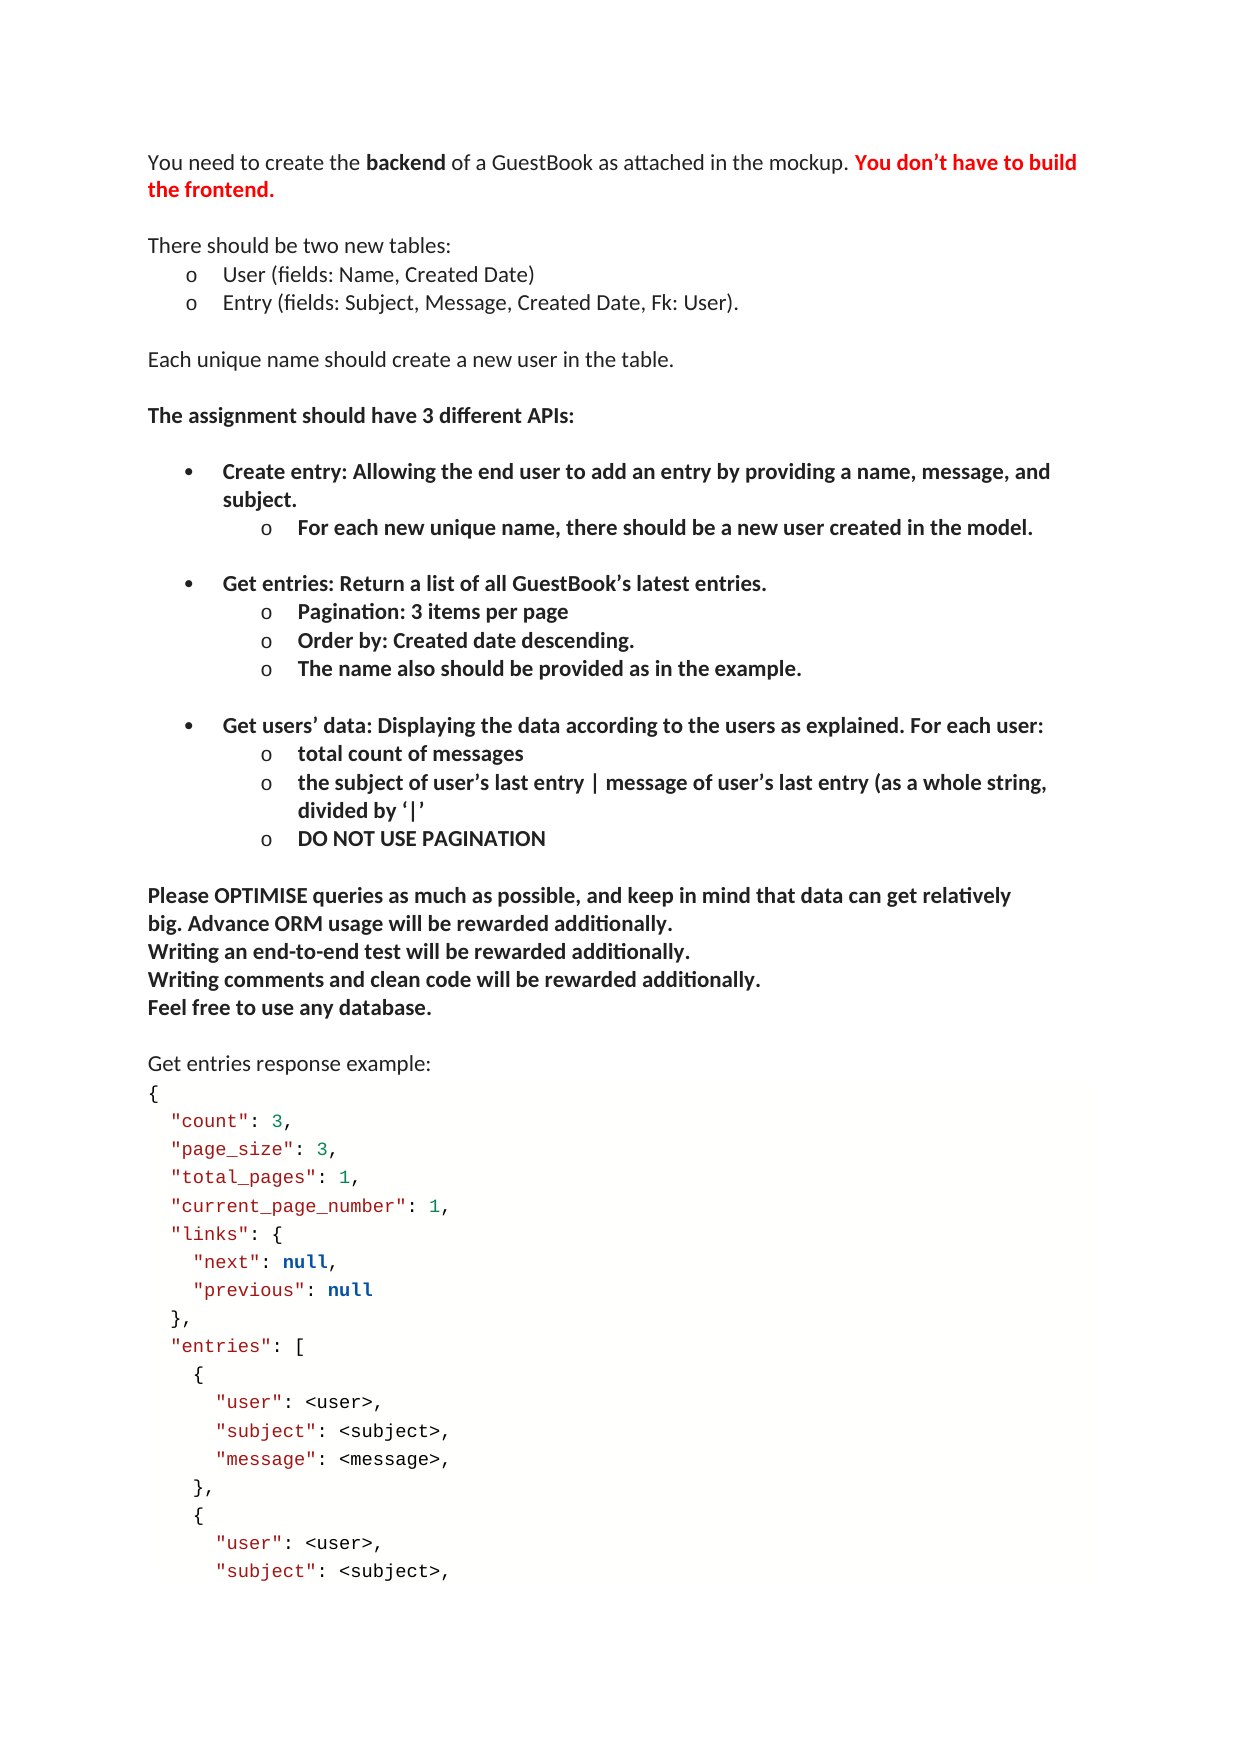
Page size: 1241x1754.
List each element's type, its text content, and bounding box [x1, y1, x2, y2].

list The name also should be provided as in the example. [260, 654, 1093, 683]
text "current_page_number": 1, [148, 1189, 1093, 1218]
text "total_pages": 1, [148, 1161, 1093, 1189]
text "entries": [ [148, 1330, 1093, 1358]
list total count of messages [260, 739, 1093, 768]
text Get entries response example: [148, 1049, 1093, 1077]
list Entry (fields: Subject, Message, Created Date, Fk: User). [185, 288, 1093, 317]
text "user": <user>, [148, 1386, 1093, 1414]
text "page_size": 3, [148, 1133, 1093, 1161]
text Each unique name should create a new user in the table. [148, 345, 1093, 373]
text Writing comments and clean code will be rewarded additionally. [148, 965, 1093, 993]
list DO NOT USE PAGINATION [260, 824, 1093, 853]
text "previous": null [148, 1274, 1093, 1302]
text { [148, 1077, 1093, 1105]
list User (fields: Name, Created Date) [185, 260, 1093, 288]
text { [148, 1358, 1093, 1386]
text Feel free to use any database. [148, 993, 1093, 1021]
text "message": <message>, [148, 1443, 1093, 1471]
list Create entry: Allowing the end user to add an entry by providing a name, message, and subject. [185, 457, 1093, 513]
text { [148, 1499, 1093, 1527]
text "user": <user>, [148, 1527, 1093, 1555]
text "subject": <subject>, [148, 1555, 1093, 1583]
list Get users’ data: Displaying the data according to the users as explained. For each user: [185, 711, 1093, 739]
text There should be two new tables: [148, 232, 1093, 260]
text "subject": <subject>, [148, 1414, 1093, 1443]
list Pagination: 3 items per page [260, 597, 1093, 626]
list Get entries: Return a list of all GuestBook’s latest entries. [185, 569, 1093, 597]
text "next": null, [148, 1246, 1093, 1274]
text }, [148, 1471, 1093, 1499]
text The assignment should have 3 different APIs: [148, 401, 1093, 429]
list the subject of user’s last entry | message of user’s last entry (as a whole string, divided by ‘|’ [260, 768, 1093, 824]
text Please OPTIMISE queries as much as possible, and keep in mind that data can get relatively big. Advance ORM usage will be rewarded additionally. [148, 881, 1093, 937]
list For each new unique name, there should be a new user created in the model. [260, 513, 1093, 541]
text Writing an end-to-end test will be rewarded additionally. [148, 937, 1093, 965]
list Order by: Created date descending. [260, 626, 1093, 654]
text "count": 3, [148, 1105, 1093, 1133]
text You need to create the backend of a GuestBook as attached in the mockup. You don’t have to build the frontend. [148, 148, 1093, 204]
text "links": { [148, 1218, 1093, 1246]
text }, [148, 1302, 1093, 1330]
